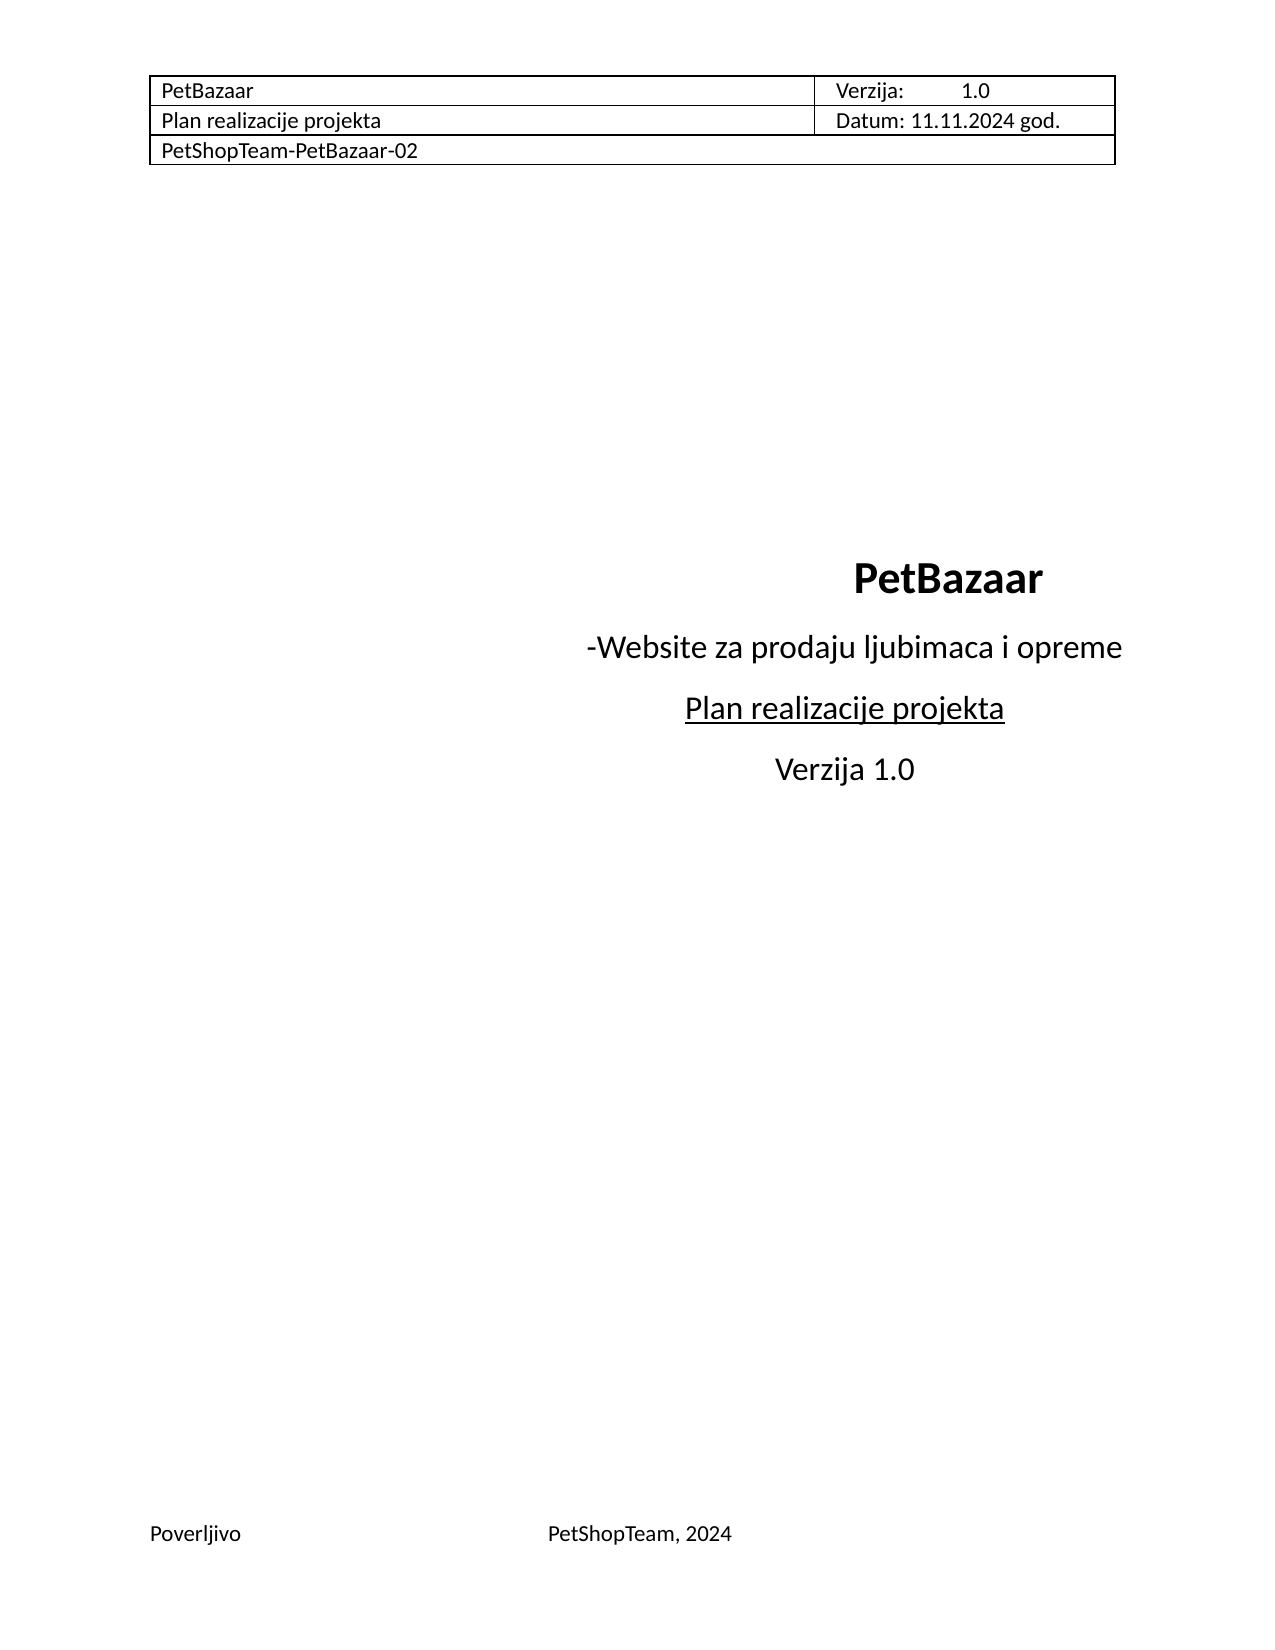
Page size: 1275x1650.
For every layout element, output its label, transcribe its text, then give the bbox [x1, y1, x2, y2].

text Verzija 1.0 [150, 748, 1125, 788]
text Plan realizacije projekta [150, 687, 1125, 728]
text PetBazaar [150, 549, 1125, 605]
text -Website za prodaju ljubimaca i opreme [150, 626, 1125, 667]
